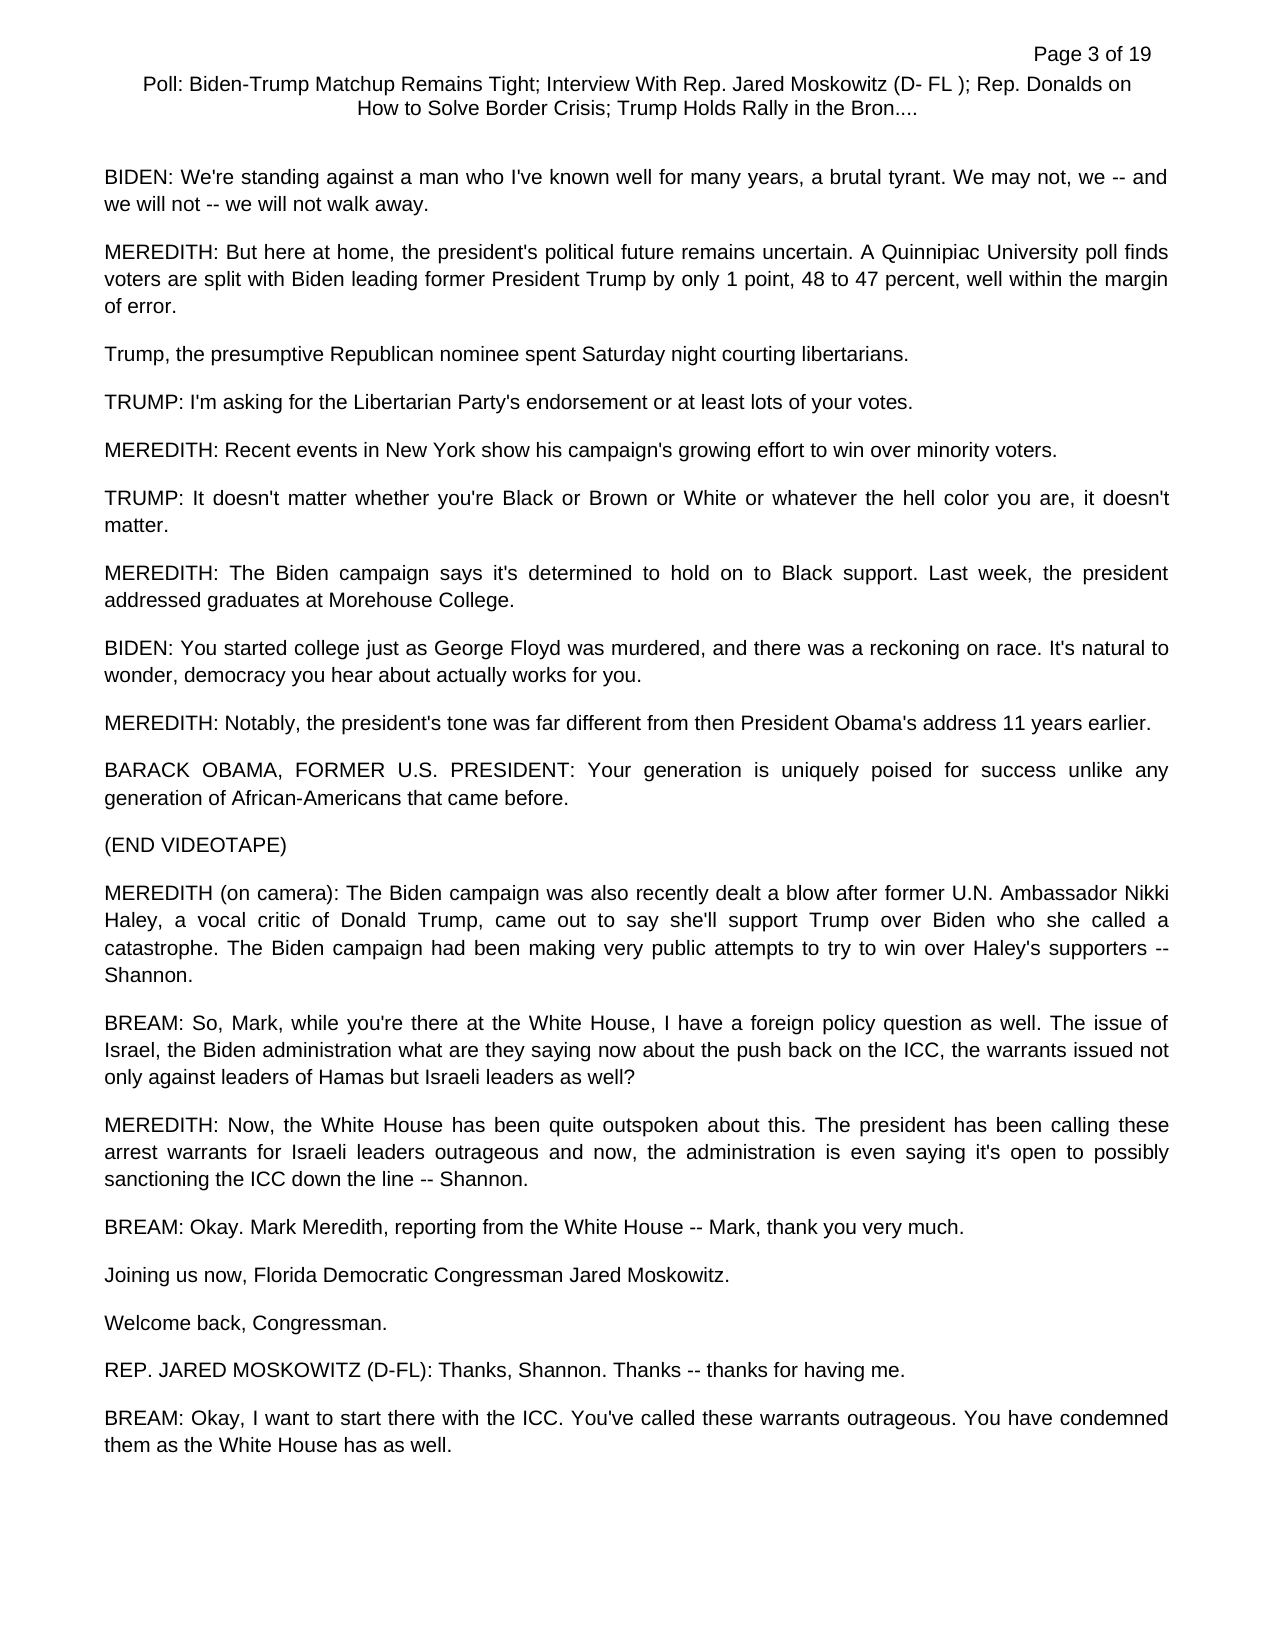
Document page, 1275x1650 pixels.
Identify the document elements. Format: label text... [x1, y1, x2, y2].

text BIDEN: We're standing against a man who I've known well for many years, a brutal tyrant. We may not, we -- and we will not -- we will not walk away. [104, 161, 1171, 216]
text BREAM: Okay. Mark Meredith, reporting from the White House -- Mark, thank you very much. [104, 1211, 1171, 1238]
text Trump, the presumptive Republican nominee spent Saturday night courting libertarians. [104, 338, 1171, 366]
text TRUMP: It doesn't matter whether you're Black or Brown or White or whatever the hell color you are, it doesn't matter. [104, 482, 1171, 536]
text MEREDITH (on camera): The Biden campaign was also recently dealt a blow after former U.N. Ambassador Nikki Haley, a vocal critic of Donald Trump, came out to say she'll support Trump over Biden who she called a catastrophe. The Biden campaign had been making very public attempts to try to win over Haley's supporters -- Shannon. [104, 878, 1171, 986]
text MEREDITH: But here at home, the president's political future remains uncertain. A Quinnipiac University poll finds voters are split with Biden leading former President Trump by only 1 point, 48 to 47 percent, well within the margin of error. [104, 236, 1171, 318]
text BARACK OBAMA, FORMER U.S. PRESIDENT: Your generation is uniquely poised for success unlike any generation of African-Americans that came before. [104, 755, 1171, 809]
text MEREDITH: The Biden campaign says it's determined to hold on to Black support. Last week, the president addressed graduates at Morehouse College. [104, 557, 1171, 611]
text BIDEN: You started college just as George Floyd was murdered, and there was a reckoning on race. It's natural to wonder, democracy you hear about actually works for you. [104, 632, 1171, 686]
text Welcome back, Congressman. [104, 1307, 1171, 1334]
text BREAM: Okay, I want to start there with the ICC. You've called these warrants outrageous. You have condemned them as the White House has as well. [104, 1403, 1171, 1457]
text MEREDITH: Recent events in New York show his campaign's growing effort to win over minority voters. [104, 434, 1171, 461]
text REP. JARED MOSKOWITZ (D-FL): Thanks, Shannon. Thanks -- thanks for having me. [104, 1355, 1171, 1382]
text Joining us now, Florida Democratic Congressman Jared Moskowitz. [104, 1259, 1171, 1286]
text TRUMP: I'm asking for the Libertarian Party's endorsement or at least lots of your votes. [104, 386, 1171, 413]
text MEREDITH: Notably, the president's tone was far different from then President Obama's address 11 years earlier. [104, 707, 1171, 734]
text (END VIDEOTAPE) [104, 830, 1171, 857]
text BREAM: So, Mark, while you're there at the White House, I have a foreign policy question as well. The issue of Israel, the Biden administration what are they saying now about the push back on the ICC, the warrants issued not only against leaders of Hamas but Israeli leaders as well? [104, 1007, 1171, 1088]
text MEREDITH: Now, the White House has been quite outspoken about this. The president has been calling these arrest warrants for Israeli leaders outrageous and now, the administration is even saying it's open to possibly sanctioning the ICC down the line -- Shannon. [104, 1109, 1171, 1191]
